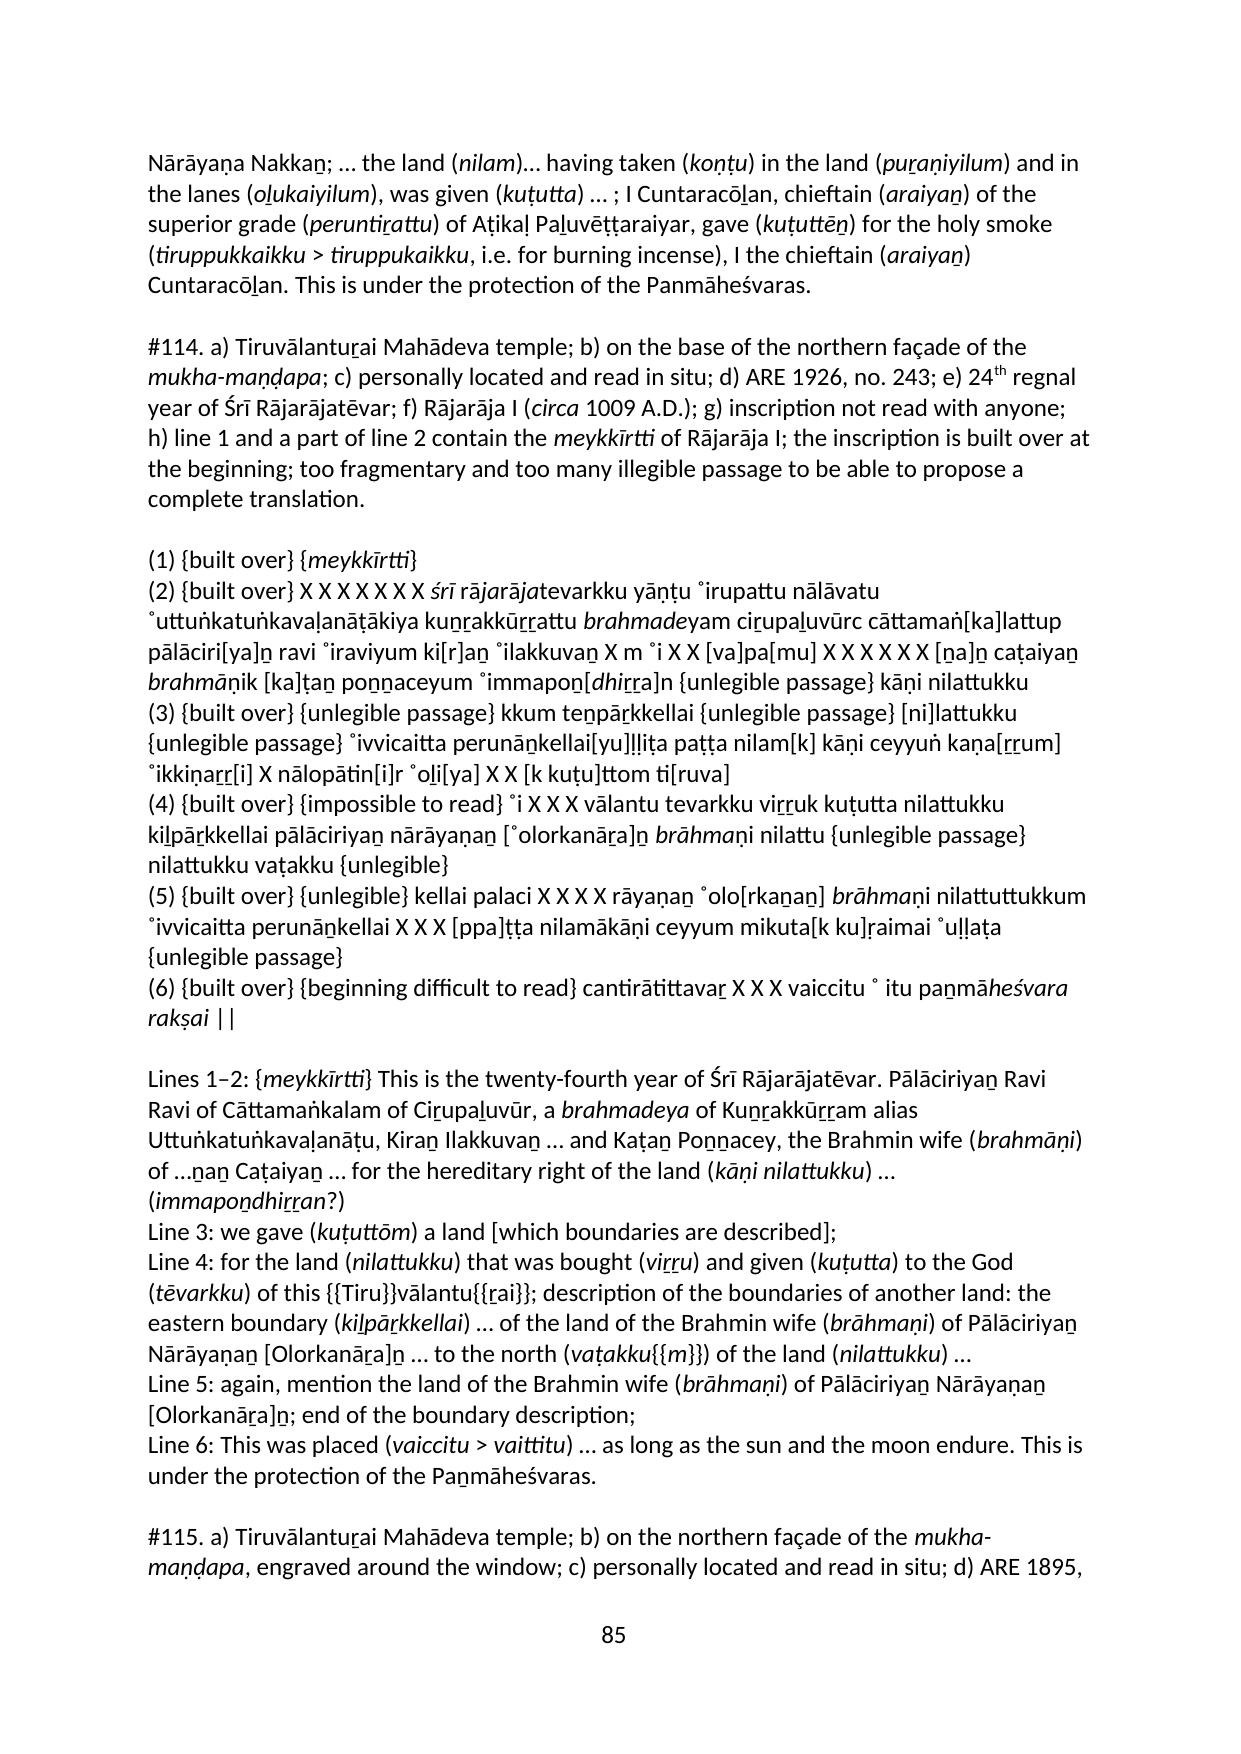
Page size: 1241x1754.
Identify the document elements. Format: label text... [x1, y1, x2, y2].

text Line 4: for the land (nilattukku) that was bought (viṟṟu) and given (kuṭutta) to the God (tēvarkku) of this {{Tiru}}vālantu{{ṟai}}; description of the boundaries of another land: the eastern boundary (kiḻpāṟkkellai) … of the land of the Brahmin wife (brāhmaṇi) of Pālāciriyaṉ Nārāyaṇaṉ [Olorkanāṟa]ṉ … to the north (vaṭakku{{m}}) of the land (nilattukku) … [148, 1246, 1093, 1368]
text (5) {built over} {unlegible} kellai palaci X X X X rāyaṇaṉ ˚olo[rkaṉaṉ] brāhmaṇi nilattuttukkum ˚ivvicaitta perunāṉkellai X X X [ppa]ṭṭa nilamākāṇi ceyyum mikuta[k ku]ṛaimai ˚uḷḷaṭa {unlegible passage} [148, 880, 1093, 972]
text (2) {built over} X X X X X X X śrī rājarājatevarkku yāṇṭu ˚irupattu nālāvatu ˚uttuṅkatuṅkavaḷanāṭākiya kuṉṟakkūṟṟattu brahmadeyam ciṟupaḻuvūrc cāttamaṅ[ka]lattup pālāciri[ya]ṉ ravi ˚iraviyum ki[r]aṉ ˚ilakkuvaṉ X m ˚i X X [va]pa[mu] X X X X X X [ṉa]ṉ caṭaiyaṉ brahmāṇik [ka]ṭaṉ poṉṉaceyum ˚immapoṉ[dhiṟṟa]n {unlegible passage} kāṇi nilattukku [148, 575, 1093, 697]
text Line 6: This was placed (vaiccitu > vaittitu) … as long as the sun and the moon endure. This is under the protection of the Paṉmāheśvaras. [148, 1429, 1093, 1491]
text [148, 1521, 1093, 1582]
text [148, 148, 1093, 300]
text (3) {built over} {unlegible passage} kkum teṉpāṟkkellai {unlegible passage} [ni]lattukku {unlegible passage} ˚ivvicaitta perunāṉkellai[yu]ḷḷiṭa paṭṭa nilam[k] kāṇi ceyyuṅ kaṇa[ṟṟum] ˚ikkiṇaṟṟ[i] X nālopātin[i]r ˚oḻi[ya] X X [k kuṭu]ttom ti[ruva] [148, 697, 1093, 788]
text (4) {built over} {impossible to read} ˚i X X X vālantu tevarkku viṟṟuk kuṭutta nilattukku kiḻpāṟkkellai pālāciriyaṉ nārāyaṇaṉ [˚olorkanāṟa]ṉ brāhmaṇi nilattu {unlegible passage} nilattukku vaṭakku {unlegible} [148, 788, 1093, 880]
text (1) {built over} {meykkīrtti} [148, 544, 1093, 575]
text Line 5: again, mention the land of the Brahmin wife (brāhmaṇi) of Pālāciriyaṉ Nārāyaṇaṉ [Olorkanāṟa]ṉ; end of the boundary description; [148, 1368, 1093, 1429]
text Lines 1–2: {meykkīrtti} This is the twenty-fourth year of Śrī Rājarājatēvar. Pālāciriyaṉ Ravi Ravi of Cāttamaṅkalam of Ciṟupaḻuvūr, a brahmadeya of Kuṉṟakkūṟṟam alias Uttuṅkatuṅkavaḷanāṭu, Kiraṉ Ilakkuvaṉ … and Kaṭaṉ Poṉṉacey, the Brahmin wife (brahmāṇi) of …ṉaṉ Caṭaiyaṉ … for the hereditary right of the land (kāṇi nilattukku) … (immapoṉdhiṟṟan?) [148, 1063, 1093, 1216]
text (6) {built over} {beginning difficult to read} cantirātittavaṟ X X X vaiccitu ˚ itu paṉmāheśvara rakṣai || [148, 972, 1093, 1033]
text Line 3: we gave (kuṭuttōm) a land [which boundaries are described]; [148, 1216, 1093, 1246]
text #114. a) Tiruvālantuṟai Mahādeva temple; b) on the base of the northern façade of the mukha-maṇḍapa; c) personally located and read in situ; d) ARE 1926, no. 243; e) 24th regnal year of Śrī Rājarājatēvar; f) Rājarāja I (circa 1009 A.D.); g) inscription not read with anyone; h) line 1 and a part of line 2 contain the meykkīrtti of Rājarāja I; the inscription is built over at the beginning; too fragmentary and too many illegible passage to be able to propose a complete translation. [148, 331, 1093, 514]
